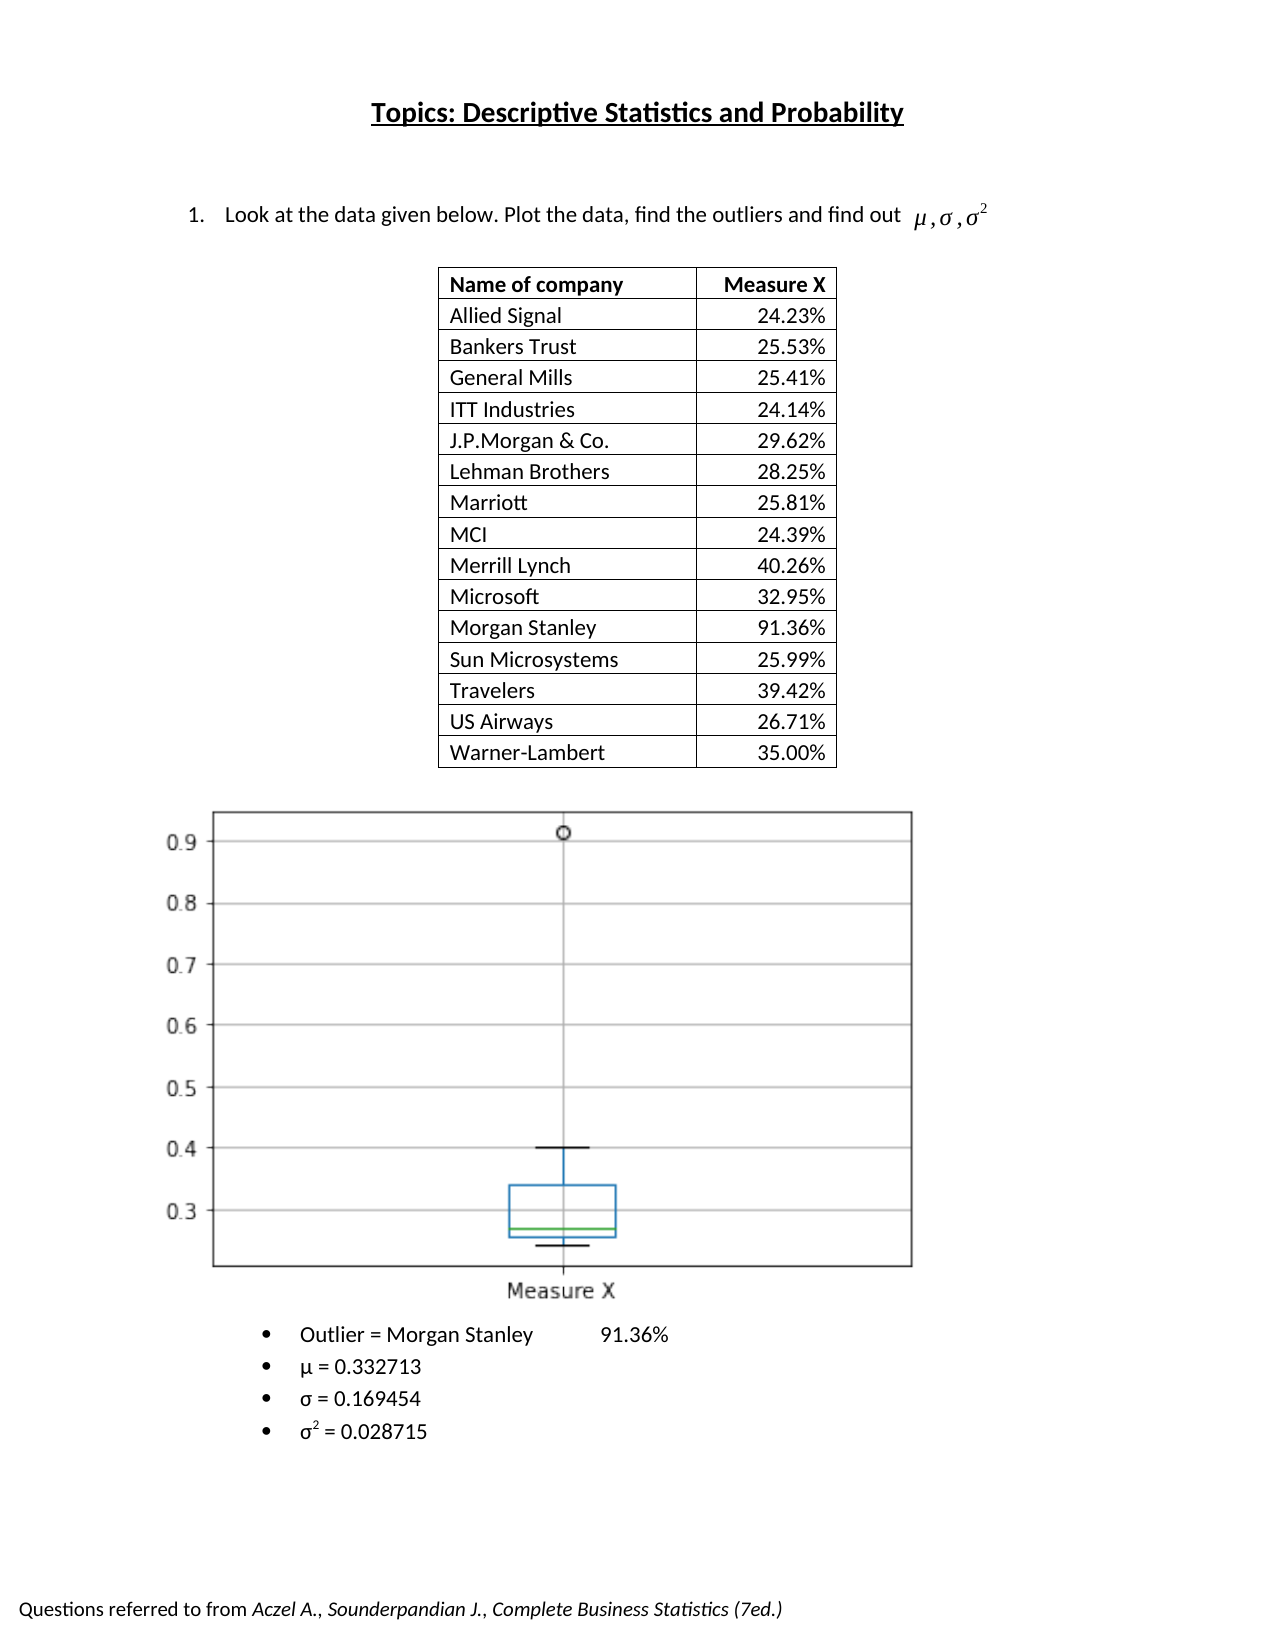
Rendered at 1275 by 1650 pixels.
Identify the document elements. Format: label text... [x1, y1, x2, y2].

table_cell Allied Signal [439, 299, 696, 329]
list µ = 0.332713 [262, 1352, 1125, 1380]
table_cell Bankers Trust [439, 330, 696, 360]
table_cell 25.53% [697, 330, 836, 360]
table_cell Morgan Stanley [439, 611, 696, 642]
table_cell Warner-Lambert [439, 736, 696, 767]
list σ2 = 0.028715 [262, 1417, 1125, 1445]
table_cell J.P.Morgan & Co. [439, 424, 696, 454]
table_cell 29.62% [697, 424, 836, 454]
table_cell Sun Microsystems [439, 643, 696, 673]
table_cell 26.71% [697, 705, 836, 735]
table_cell 25.81% [697, 486, 836, 517]
table_cell US Airways [439, 705, 696, 735]
list Look at the data given below. Plot the data, find the outliers and find out [187, 199, 1125, 230]
text Topics: Descriptive Statistics and Probability [150, 94, 1125, 129]
picture [150, 799, 926, 1316]
table_cell 25.41% [697, 361, 836, 392]
table_cell 32.95% [697, 580, 836, 610]
table_cell MCI [439, 518, 696, 548]
table_cell Travelers [439, 674, 696, 704]
table_cell 91.36% [697, 611, 836, 642]
table_cell General Mills [439, 361, 696, 392]
table_cell 24.14% [697, 393, 836, 423]
table_cell 25.99% [697, 643, 836, 673]
list σ = 0.169454 [262, 1384, 1125, 1413]
table_cell 28.25% [697, 455, 836, 485]
table_cell 39.42% [697, 674, 836, 704]
table_cell Merrill Lynch [439, 549, 696, 579]
table_cell Lehman Brothers [439, 455, 696, 485]
table_cell 35.00% [697, 736, 836, 767]
table_cell 40.26% [697, 549, 836, 579]
table_cell Marriott [439, 486, 696, 517]
table_cell 24.39% [697, 518, 836, 548]
table_header Measure X [697, 268, 836, 298]
table_header Name of company [439, 268, 696, 298]
list Outlier = Morgan Stanley 91.36% [262, 1320, 1125, 1348]
table_cell 24.23% [697, 299, 836, 329]
table_cell ITT Industries [439, 393, 696, 423]
table_cell Microsoft [439, 580, 696, 610]
